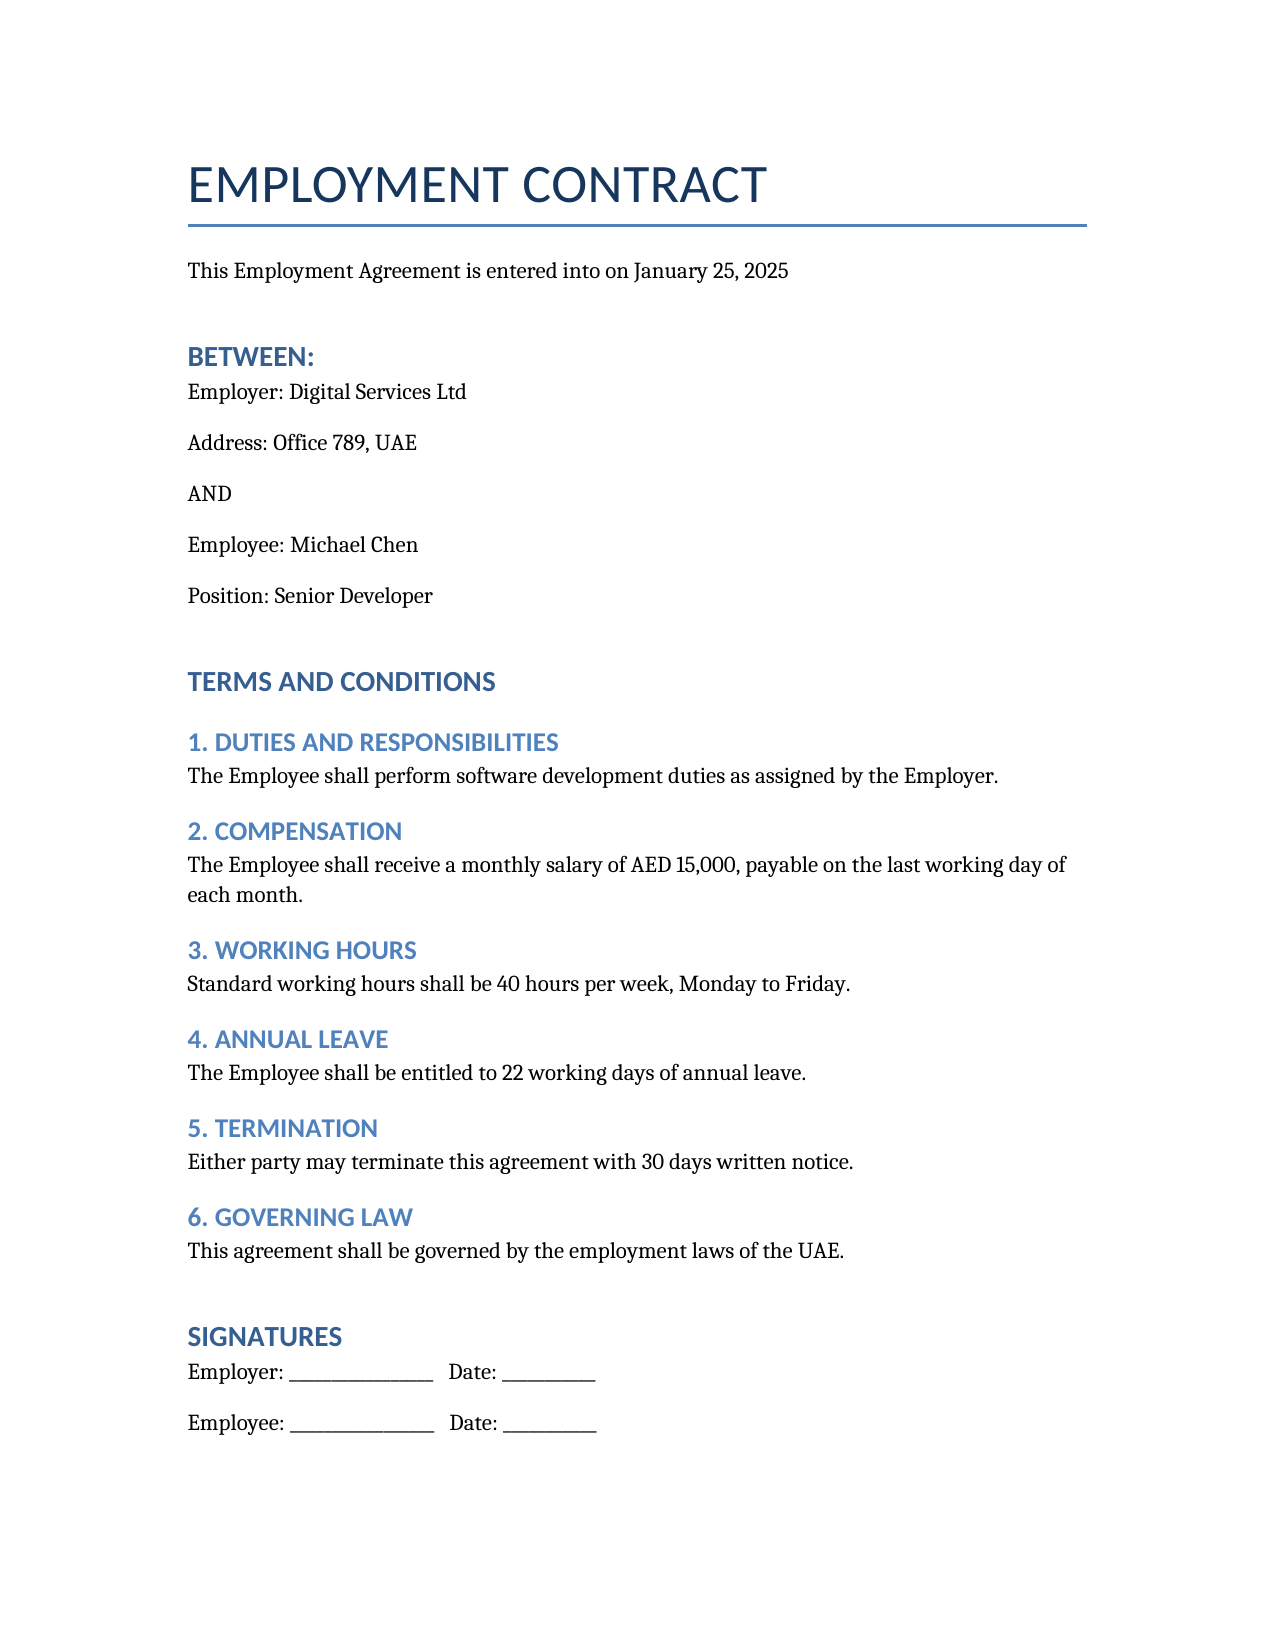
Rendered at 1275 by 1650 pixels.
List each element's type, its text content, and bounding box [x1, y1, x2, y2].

text Employee: _________________ Date: ___________ [187, 1410, 1087, 1437]
text Either party may terminate this agreement with 30 days written notice. [187, 1149, 1087, 1175]
title EMPLOYMENT CONTRACT [187, 150, 1087, 227]
subtitle BETWEEN: [187, 338, 1087, 374]
text The Employee shall perform software development duties as assigned by the Employer. [187, 763, 1087, 789]
subtitle 5. TERMINATION [187, 1111, 1087, 1144]
text Employee: Michael Chen [187, 532, 1087, 558]
subtitle 2. COMPENSATION [187, 814, 1087, 847]
text This Employment Agreement is entered into on January 25, 2025 [187, 258, 1087, 284]
text This agreement shall be governed by the employment laws of the UAE. [187, 1238, 1087, 1264]
text AND [187, 481, 1087, 507]
text Standard working hours shall be 40 hours per week, Monday to Friday. [187, 971, 1087, 997]
subtitle 4. ANNUAL LEAVE [187, 1022, 1087, 1055]
subtitle 1. DUTIES AND RESPONSIBILITIES [187, 725, 1087, 758]
text The Employee shall be entitled to 22 working days of annual leave. [187, 1060, 1087, 1086]
subtitle 6. GOVERNING LAW [187, 1200, 1087, 1233]
text Position: Senior Developer [187, 583, 1087, 609]
subtitle 3. WORKING HOURS [187, 933, 1087, 966]
text Employer: Digital Services Ltd [187, 379, 1087, 405]
text The Employee shall receive a monthly salary of AED 15,000, payable on the last working day of each month. [187, 852, 1087, 908]
text Address: Office 789, UAE [187, 430, 1087, 456]
subtitle SIGNATURES [187, 1318, 1087, 1354]
subtitle TERMS AND CONDITIONS [187, 663, 1087, 699]
text Employer: _________________ Date: ___________ [187, 1359, 1087, 1386]
